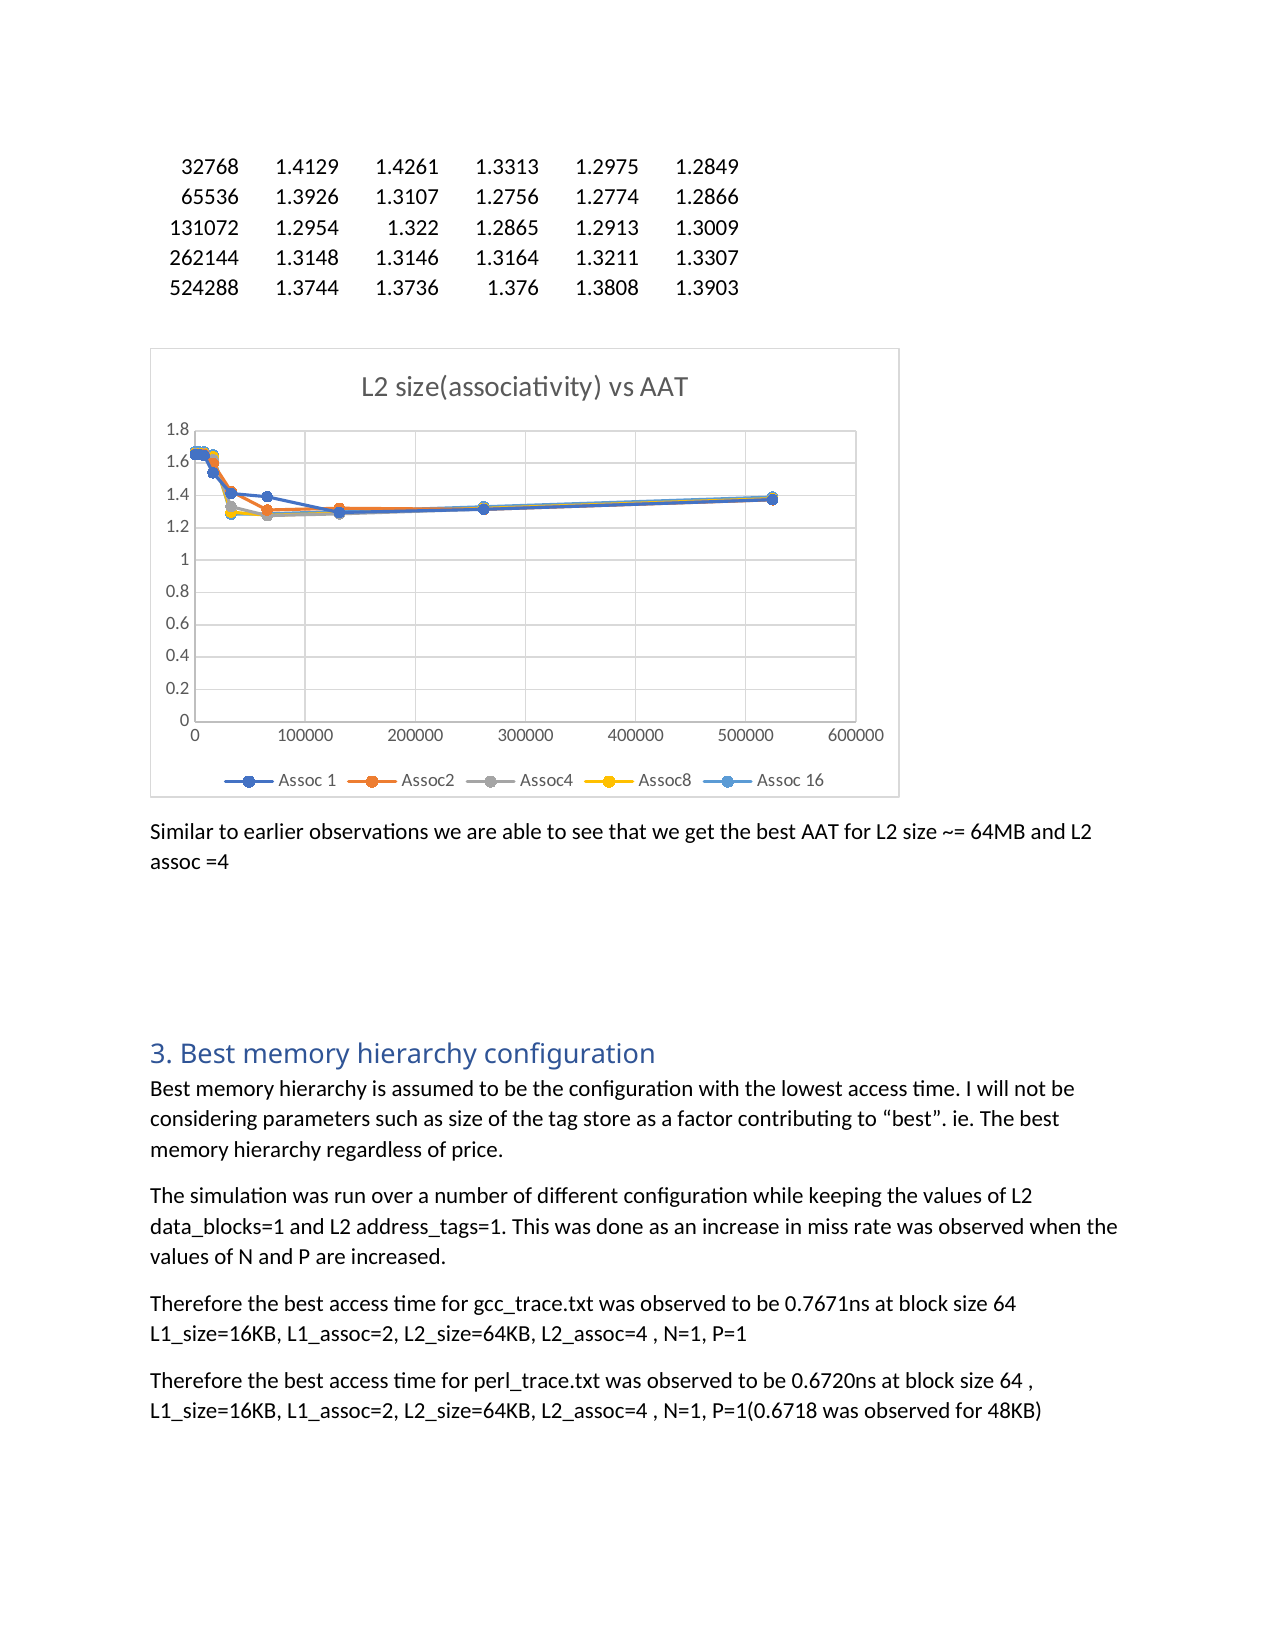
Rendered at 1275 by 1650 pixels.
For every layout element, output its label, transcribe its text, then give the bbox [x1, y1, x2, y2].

table_cell 1.2866 [650, 180, 750, 210]
table_cell 32768 [150, 150, 250, 180]
table_cell 131072 [150, 210, 250, 241]
table_cell 1.2849 [650, 150, 750, 180]
table_cell 1.376 [450, 271, 550, 301]
table_cell 1.3164 [450, 241, 550, 271]
table_cell 1.2774 [550, 180, 650, 210]
table_cell 1.2865 [450, 210, 550, 241]
table_cell 1.3744 [250, 271, 350, 301]
table_cell 262144 [150, 241, 250, 271]
table_cell 1.3808 [550, 271, 650, 301]
subtitle 3. Best memory hierarchy configuration [150, 1034, 1125, 1071]
table_cell 1.3903 [650, 271, 750, 301]
table_cell 1.2975 [550, 150, 650, 180]
table_cell 1.4261 [350, 150, 450, 180]
table_cell 1.3107 [350, 180, 450, 210]
table_cell 1.322 [350, 210, 450, 241]
table_cell 1.3148 [250, 241, 350, 271]
text The simulation was run over a number of different configuration while keeping the values of L2 data_blocks=1 and L2 address_tags=1. This was done as an increase in miss rate was observed when the values of N and P are increased. [150, 1182, 1125, 1270]
table_cell 1.4129 [250, 150, 350, 180]
table_cell 1.3313 [450, 150, 550, 180]
table_cell 65536 [150, 180, 250, 210]
table_cell 1.2913 [550, 210, 650, 241]
table_cell 1.3736 [350, 271, 450, 301]
table_cell 1.3307 [650, 241, 750, 271]
table_cell 1.2954 [250, 210, 350, 241]
text Therefore the best access time for perl_trace.txt was observed to be 0.6720ns at block size 64 , L1_size=16KB, L1_assoc=2, L2_size=64KB, L2_assoc=4 , N=1, P=1(0.6718 was observed for 48KB) [150, 1366, 1125, 1424]
text Best memory hierarchy is assumed to be the configuration with the lowest access time. I will not be considering parameters such as size of the tag store as a factor contributing to “best”. ie. The best memory hierarchy regardless of price. [150, 1074, 1125, 1163]
table_cell 1.3009 [650, 210, 750, 241]
table_cell 1.3211 [550, 241, 650, 271]
table_cell 524288 [150, 271, 250, 301]
table_cell 1.2756 [450, 180, 550, 210]
text Similar to earlier observations we are able to see that we get the best AAT for L2 size ~= 64MB and L2 assoc =4 [150, 817, 1125, 875]
table_cell 1.3926 [250, 180, 350, 210]
table_cell 1.3146 [350, 241, 450, 271]
text Therefore the best access time for gcc_trace.txt was observed to be 0.7671ns at block size 64 L1_size=16KB, L1_assoc=2, L2_size=64KB, L2_assoc=4 , N=1, P=1 [150, 1289, 1125, 1347]
